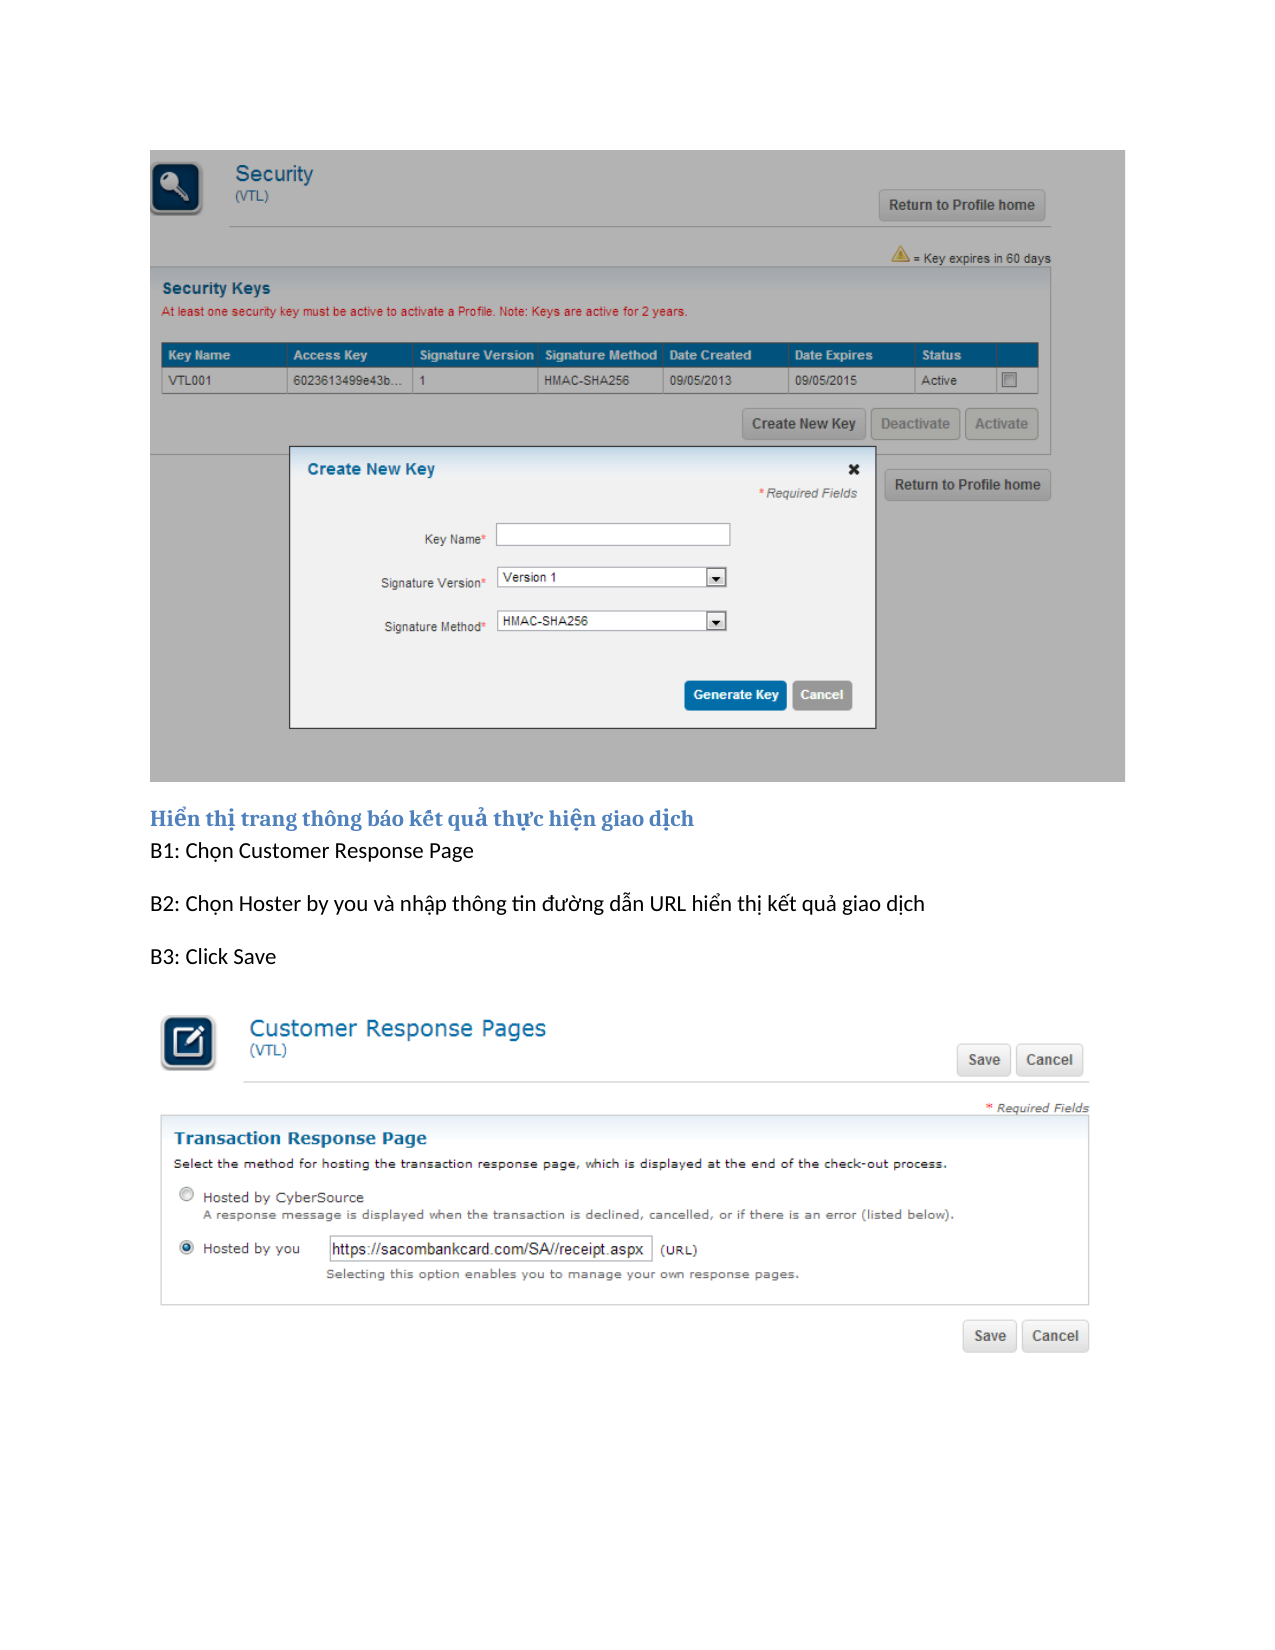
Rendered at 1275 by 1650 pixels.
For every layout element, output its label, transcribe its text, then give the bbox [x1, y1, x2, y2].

picture [150, 150, 1125, 782]
text B3: Click Save [150, 942, 1125, 971]
subtitle Hiển thị trang thông báo kết quả thực hiện giao dịch [150, 806, 1125, 833]
text B1: Chọn Customer Response Page [150, 836, 1125, 864]
text B2: Chọn Hoster by you và nhập thông tin đường dẫn URL hiển thị kết quả giao dịch [150, 889, 1125, 917]
picture [150, 995, 1125, 1405]
